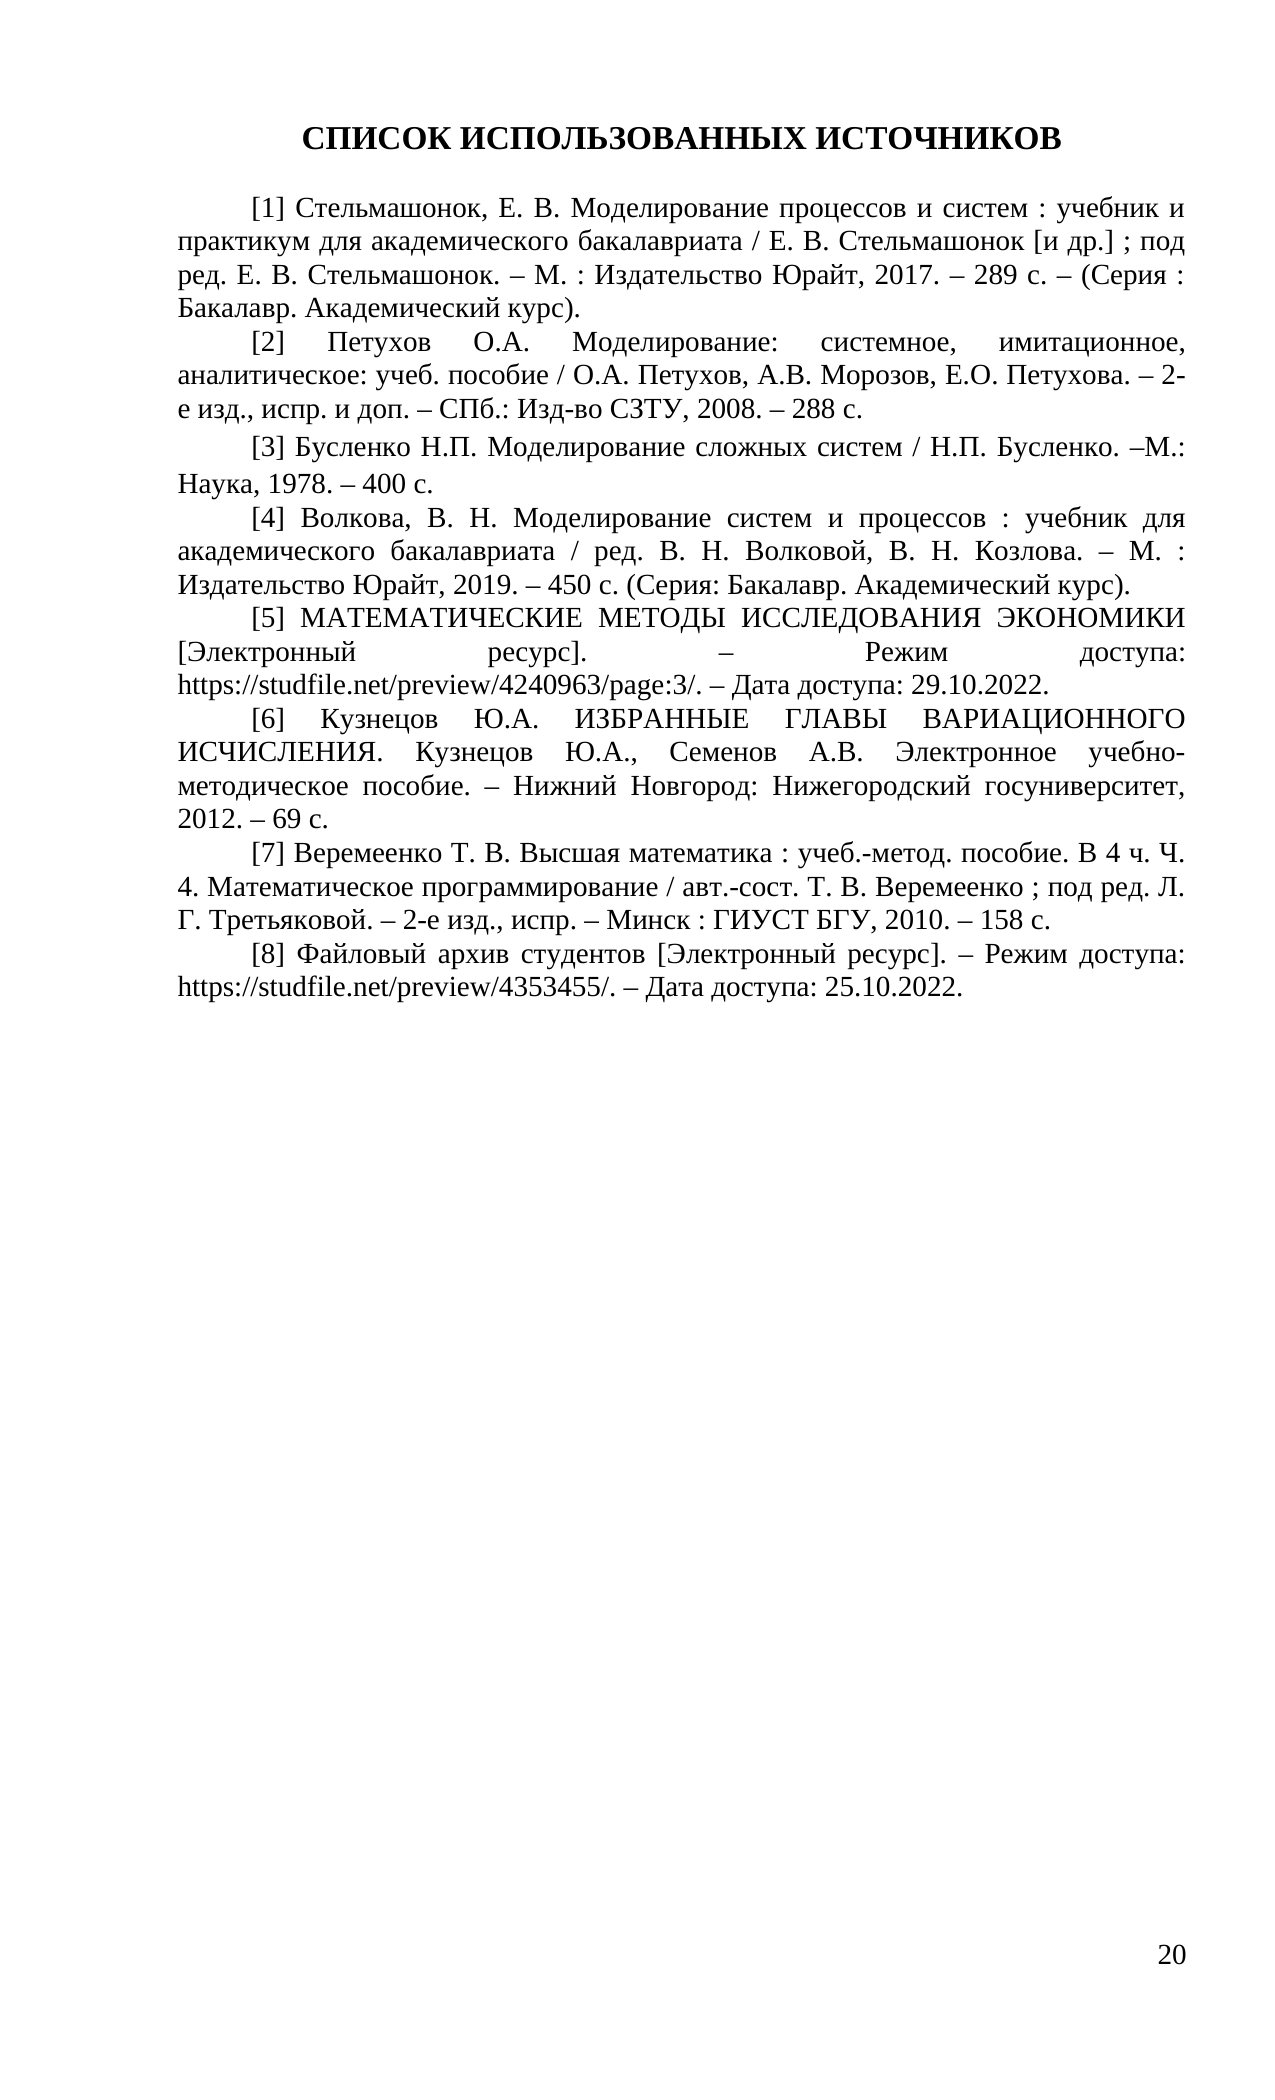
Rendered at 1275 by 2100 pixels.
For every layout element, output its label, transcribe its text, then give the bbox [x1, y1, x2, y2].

text [7] Веремеенко Т. В. Высшая математика : учеб.-метод. пособие. В 4 ч. Ч. 4. Математическое программирование / авт.-сост. Т. В. Веремеенко ; под ред. Л. Г. Третьяковой. – 2-е изд., испр. – Минск : ГИУСТ БГУ, 2010. – 158 с. [177, 835, 1186, 936]
text [6] Кузнецов Ю.А. ИЗБРАННЫЕ ГЛАВЫ ВАРИАЦИОННОГО ИСЧИСЛЕНИЯ. Кузнецов Ю.А., Семенов А.В. Электронное учебно-методическое пособие. – Нижний Новгород: Нижегородский госуниверситет, 2012. – 69 с. [177, 701, 1186, 835]
text [1] Стельмашонок, Е. В. Моделирование процессов и систем : учебник и практикум для академического бакалавриата / Е. В. Стельмашонок [и др.] ; под ред. Е. В. Стельмашонок. – М. : Издательство Юрайт, 2017. – 289 с. – (Серия : Бакалавр. Академический курс). [177, 190, 1186, 324]
text [3] Бусленко Н.П. Моделирование сложных систем / Н.П. Бусленко. –М.: Наука, 1978. – 400 с. [177, 425, 1186, 500]
text [8] Файловый архив студентов [Электронный ресурс]. – Режим доступа: https://studfile.net/preview/4353455/. – Дата доступа: 25.10.2022. [177, 936, 1186, 1003]
text [5] МАТЕМАТИЧЕСКИЕ МЕТОДЫ ИССЛЕДОВАНИЯ ЭКОНОМИКИ [Электронный ресурс]. – Режим доступа: https://studfile.net/preview/4240963/page:3/. – Дата доступа: 29.10.2022. [177, 600, 1186, 701]
text СПИСОК ИСПОЛЬЗОВАННЫХ ИСТОЧНИКОВ [177, 118, 1186, 156]
text [4] Волкова, В. Н. Моделирование систем и процессов : учебник для академического бакалавриата / ред. В. Н. Волковой, В. Н. Козлова. – М. : Издательство Юрайт, 2019. – 450 с. (Серия: Бакалавр. Академический курс). [177, 500, 1186, 600]
text [2] Петухов О.А. Моделирование: cистемное, имитационное, аналитическое: учеб. пособие / О.А. Петухов, А.В. Морозов, Е.О. Петухова. – 2-е изд., испр. и доп. – СПб.: Изд-во СЗТУ, 2008. – 288 с. [177, 324, 1186, 425]
